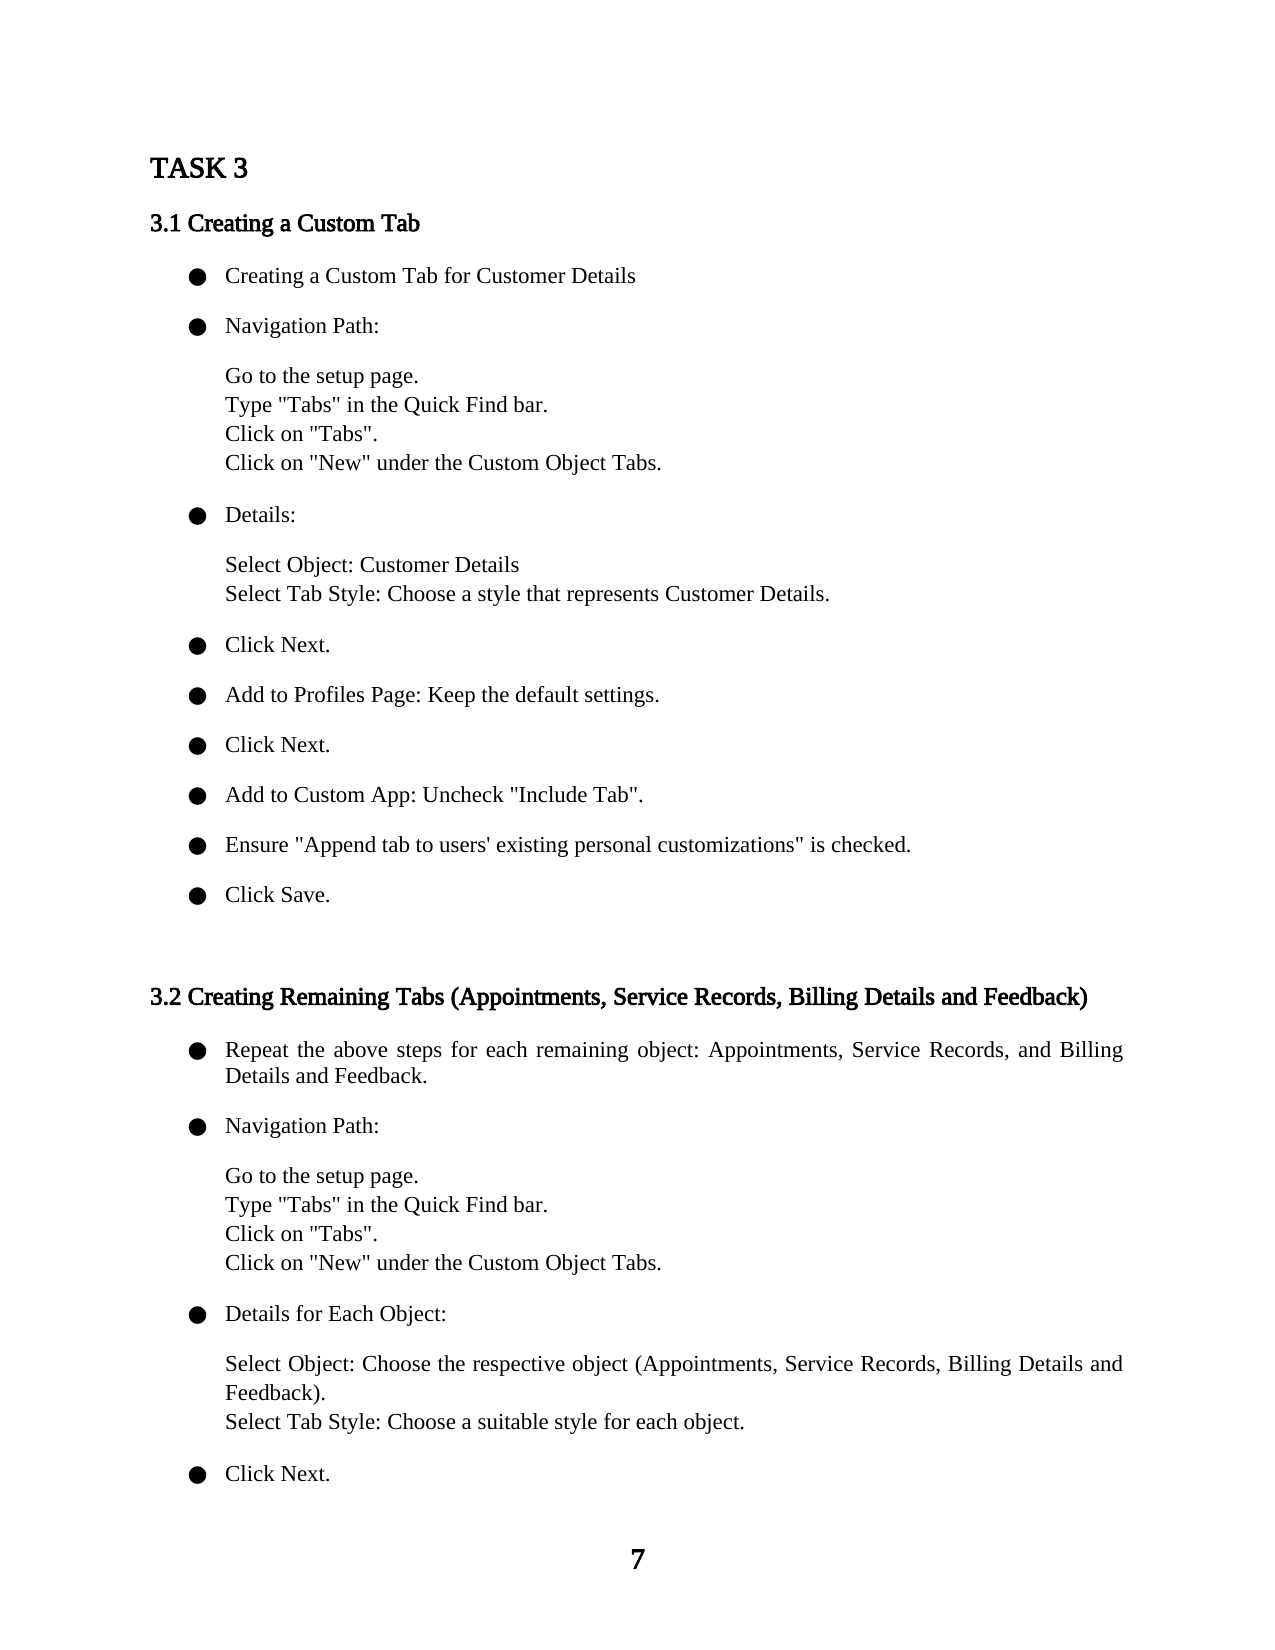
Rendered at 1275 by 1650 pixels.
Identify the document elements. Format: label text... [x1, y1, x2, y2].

text Click on "New" under the Custom Object Tabs. [225, 449, 1125, 475]
list Creating a Custom Tab for Customer Details [187, 262, 1125, 289]
list Click Save. [187, 881, 1125, 908]
text Select Tab Style: Choose a suitable style for each object. [225, 1408, 1125, 1435]
text Type "Tabs" in the Quick Find bar. [225, 1191, 1125, 1217]
list Repeat the above steps for each remaining object: Appointments, Service Records, and Billing Details and Feedback. [187, 1036, 1125, 1089]
text Click on "New" under the Custom Object Tabs. [225, 1249, 1125, 1275]
text Select Object: Choose the respective object (Appointments, Service Records, Billing Details and Feedback). [225, 1350, 1125, 1406]
text 3.2 Creating Remaining Tabs (Appointments, Service Records, Billing Details and Feedback) [150, 981, 1125, 1010]
list Click Next. [187, 631, 1125, 658]
text Click on "Tabs". [225, 420, 1125, 446]
text Select Tab Style: Choose a style that represents Customer Details. [225, 579, 1125, 606]
list Add to Profiles Page: Keep the default settings. [187, 681, 1125, 708]
list Add to Custom App: Uncheck "Include Tab". [187, 781, 1125, 808]
list Click Next. [187, 731, 1125, 758]
text Type "Tabs" in the Quick Find bar. [225, 391, 1125, 417]
list Navigation Path: [187, 312, 1125, 339]
text TASK 3 [150, 150, 1125, 183]
text Select Object: Customer Details [225, 551, 1125, 577]
text 3.1 Creating a Custom Tab [150, 208, 1125, 236]
list Details for Each Object: [187, 1301, 1125, 1327]
list Navigation Path: [187, 1112, 1125, 1139]
text Click on "Tabs". [225, 1220, 1125, 1246]
list Details: [187, 501, 1125, 528]
text Go to the setup page. [225, 362, 1125, 388]
list Click Next. [187, 1460, 1125, 1487]
text Go to the setup page. [225, 1162, 1125, 1188]
list Ensure "Append tab to users' existing personal customizations" is checked. [187, 831, 1125, 858]
